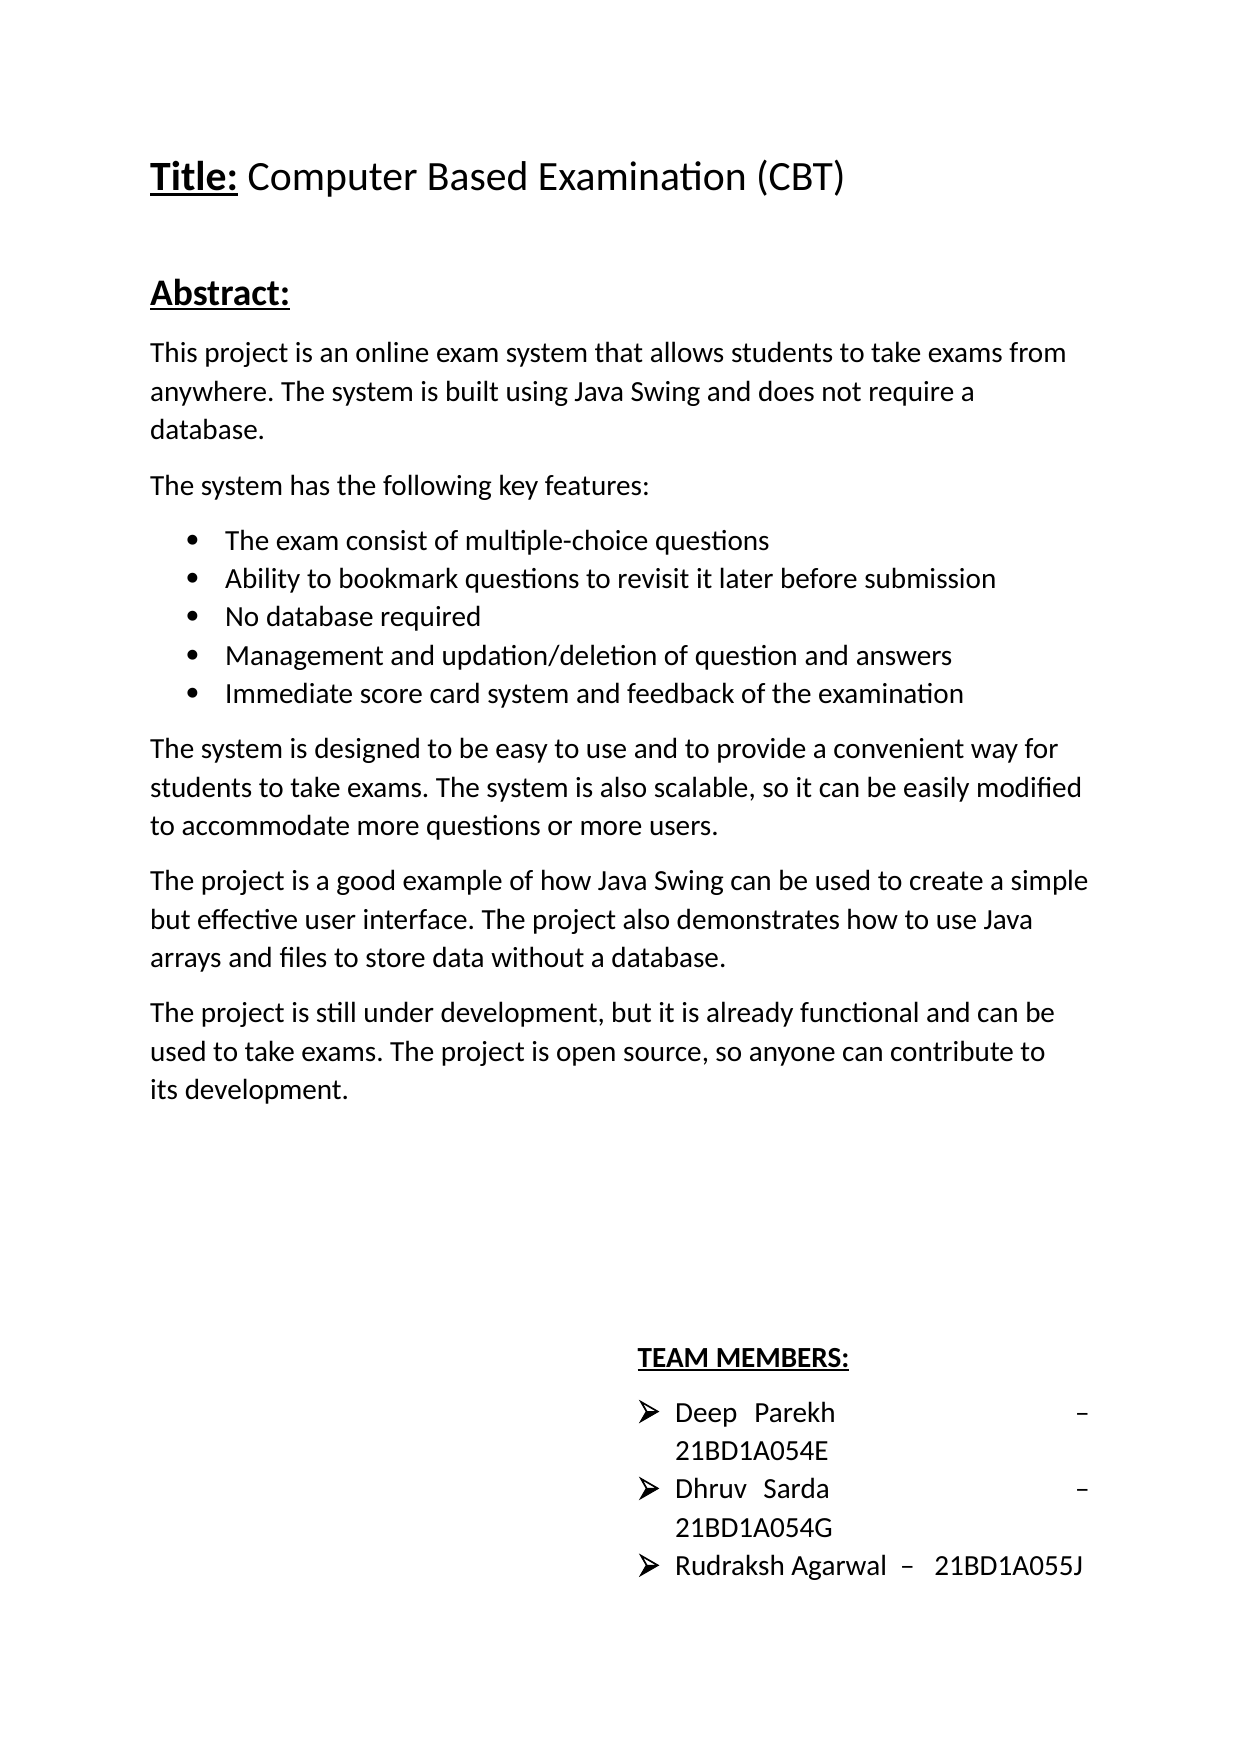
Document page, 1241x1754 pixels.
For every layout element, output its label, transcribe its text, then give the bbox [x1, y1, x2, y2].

text The system is designed to be easy to use and to provide a convenient way for students to take exams. The system is also scalable, so it can be easily modified to accommodate more questions or more users. [150, 731, 1090, 843]
list The exam consist of multiple-choice questions [187, 522, 1090, 557]
list Dhruv Sarda – 21BD1A054G [637, 1471, 1090, 1545]
list Deep Parekh – 21BD1A054E [637, 1394, 1090, 1468]
list Management and updation/deletion of question and answers [187, 637, 1090, 673]
list Ability to bookmark questions to revisit it later before submission [187, 560, 1090, 596]
list Immediate score card system and feedback of the examination [187, 675, 1090, 711]
list Rudraksh Agarwal – 21BD1A055J [637, 1547, 1090, 1583]
text Abstract: [150, 268, 1090, 314]
list No database required [187, 598, 1090, 634]
text TEAM MEMBERS: [562, 1339, 1090, 1374]
text Title: Computer Based Examination (CBT) [150, 150, 1090, 201]
text The project is a good example of how Java Swing can be used to create a simple but effective user interface. The project also demonstrates how to use Java arrays and files to store data without a database. [150, 862, 1090, 975]
text The project is still under development, but it is already functional and can be used to take exams. The project is open source, so anyone can contribute to its development. [150, 994, 1090, 1107]
text The system has the following key features: [150, 467, 1090, 502]
text This project is an online exam system that allows students to take exams from anywhere. The system is built using Java Swing and does not require a database. [150, 334, 1090, 447]
